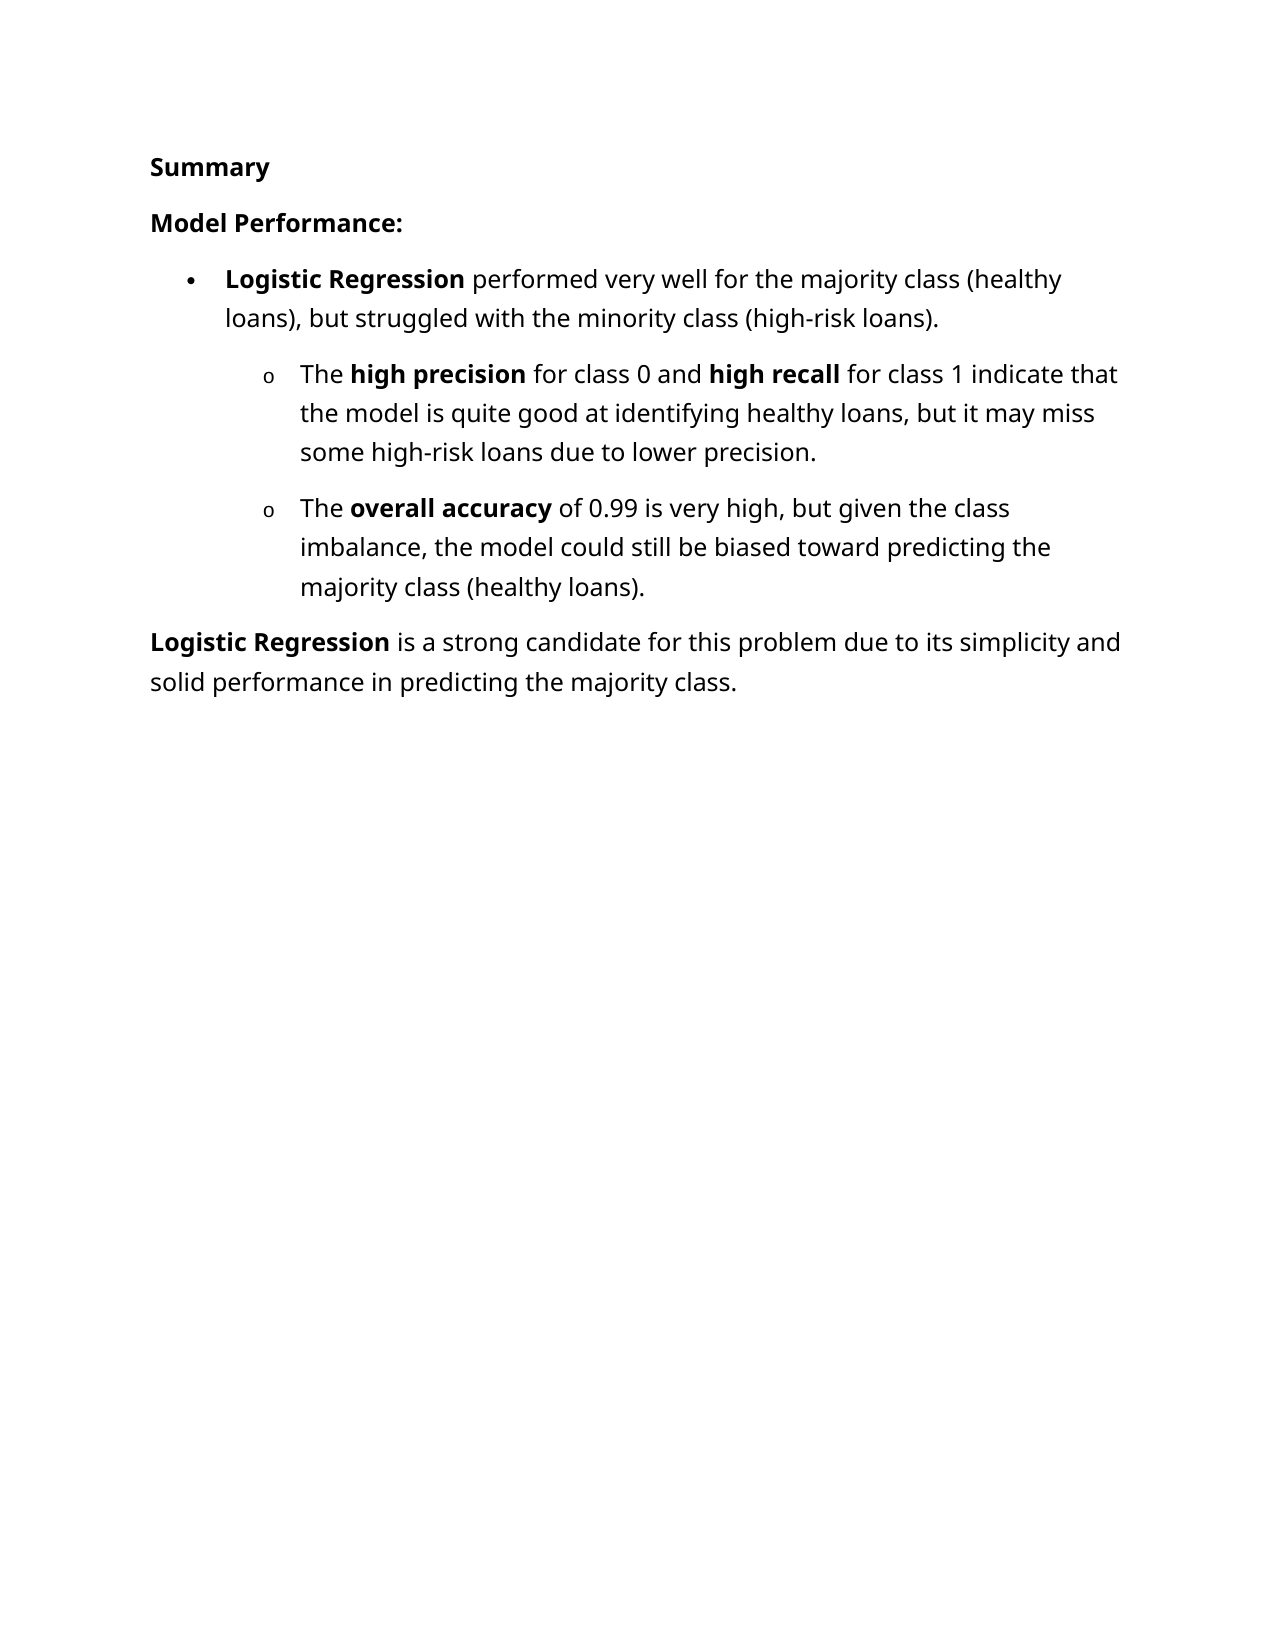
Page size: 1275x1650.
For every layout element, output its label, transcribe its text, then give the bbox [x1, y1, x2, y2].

text Model Performance: [150, 206, 1125, 240]
list Logistic Regression performed very well for the majority class (healthy loans), but struggled with the minority class (high-risk loans). [187, 262, 1125, 335]
text Logistic Regression is a strong candidate for this problem due to its simplicity and solid performance in predicting the majority class. [150, 625, 1125, 698]
list The high precision for class 0 and high recall for class 1 indicate that the model is quite good at identifying healthy loans, but it may miss some high-risk loans due to lower precision. [262, 357, 1125, 469]
list The overall accuracy of 0.99 is very high, but given the class imbalance, the model could still be biased toward predicting the majority class (healthy loans). [262, 491, 1125, 603]
text Summary [150, 150, 1125, 184]
